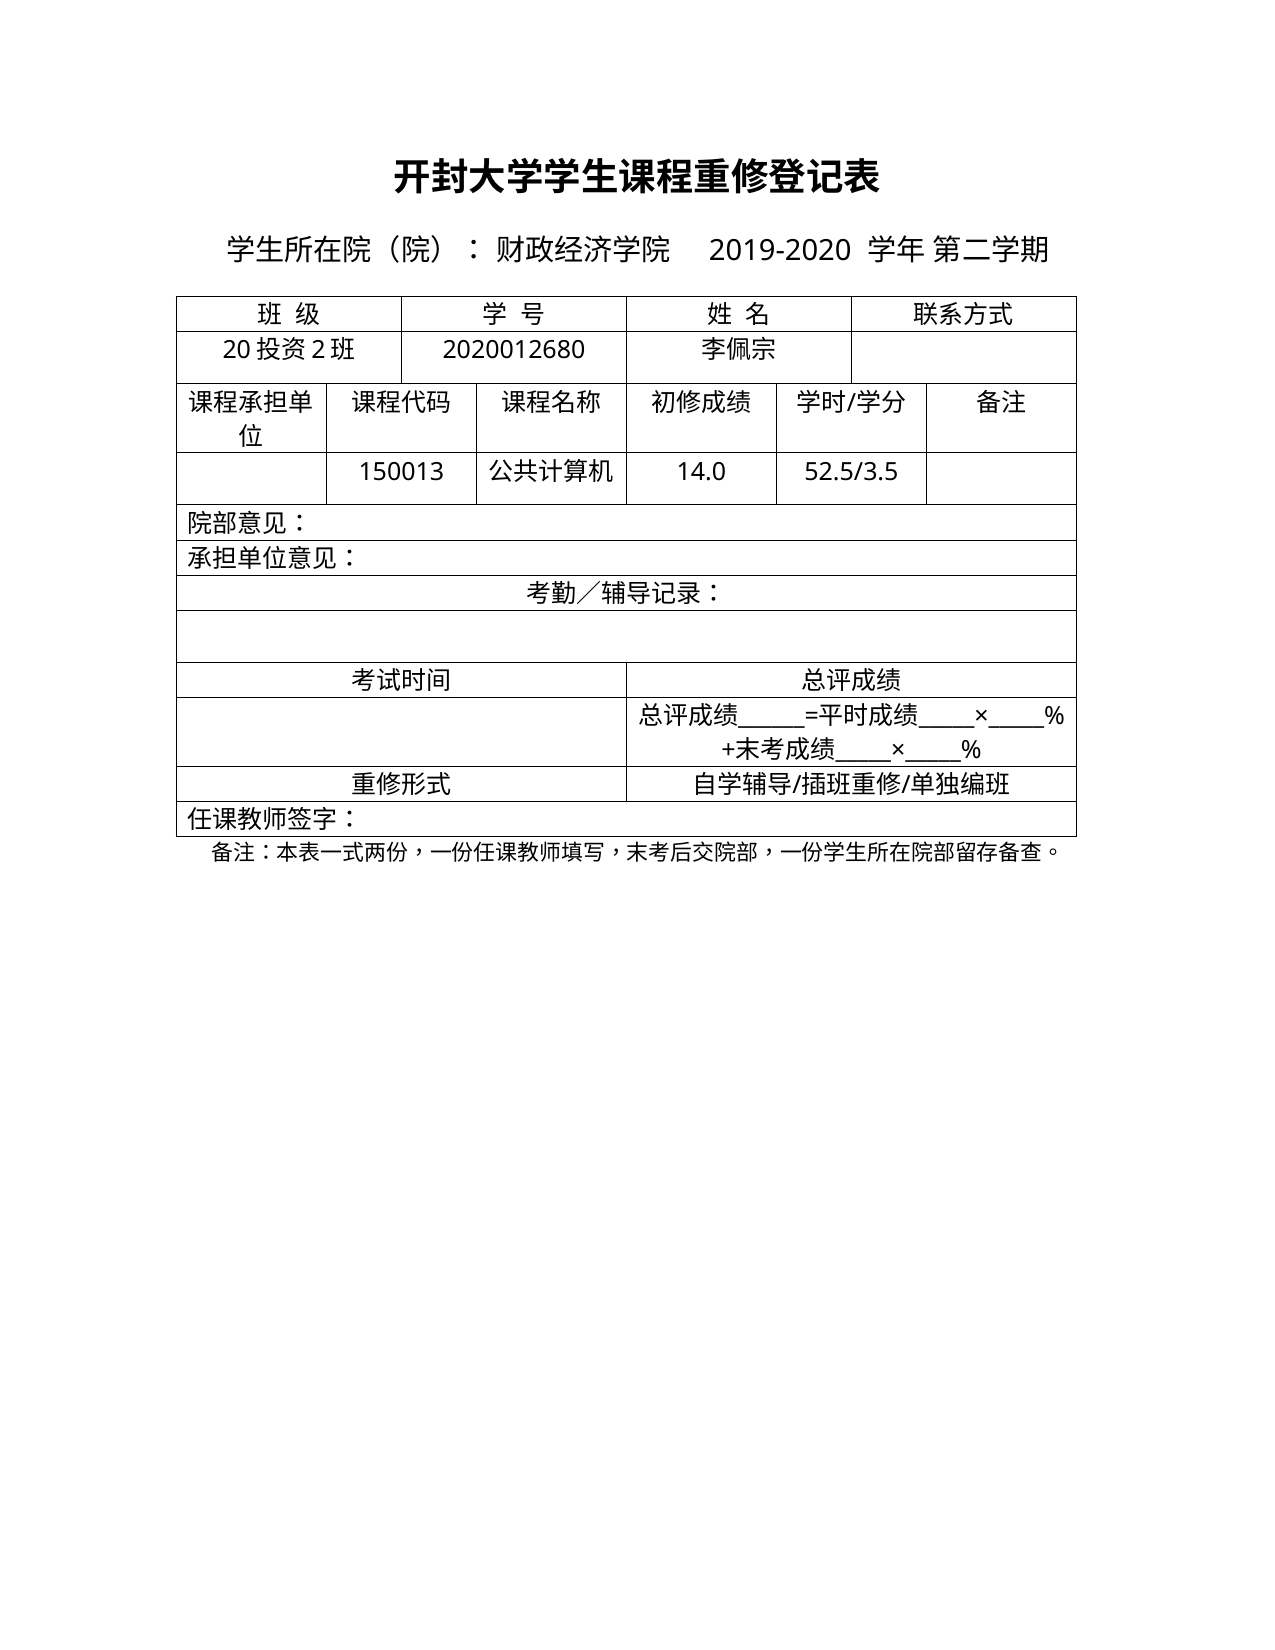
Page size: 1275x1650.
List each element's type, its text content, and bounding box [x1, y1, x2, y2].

table_cell 150013 [327, 453, 476, 504]
table_cell [177, 611, 1076, 662]
table_cell 总评成绩______=平时成绩_____×_____% +末考成绩_____×_____% [627, 698, 1076, 766]
table_header 课程名称 [477, 384, 626, 452]
table_cell 14.0 [627, 453, 776, 504]
table_header 课程承担单位 [177, 384, 326, 452]
text 开封大学学生课程重修登记表 [187, 150, 1087, 201]
table_cell 52.5/3.5 [777, 453, 926, 504]
table_cell 20投资2班 [177, 332, 401, 383]
table_cell [927, 453, 1076, 504]
table_cell 2020012680 [402, 332, 626, 383]
table_header 联系方式 [852, 297, 1076, 331]
table_header 班 级 [177, 297, 401, 331]
table_cell [177, 453, 326, 504]
table_header 学时/学分 [777, 384, 926, 452]
table_header 总评成绩 [627, 663, 1076, 697]
table_header 课程代码 [327, 384, 476, 452]
table_header 院部意见： [177, 505, 1076, 539]
text 备注：本表一式两份，一份任课教师填写，末考后交院部，一份学生所在院部留存备查。 [187, 837, 1087, 867]
table_cell 李佩宗 [627, 332, 851, 383]
table_cell 重修形式 [177, 767, 626, 801]
table_header 任课教师签字： [177, 802, 1076, 836]
table_header 考试时间 [177, 663, 626, 697]
table_header 姓 名 [627, 297, 851, 331]
text 学生所在院（院）： 财政经济学院 2019-2020 学年 第二学期 [187, 229, 1087, 269]
table_cell 考勤／辅导记录： [177, 576, 1076, 610]
table_header 初修成绩 [627, 384, 776, 452]
table_header 备注 [927, 384, 1076, 452]
table_cell 自学辅导/插班重修/单独编班 [627, 767, 1076, 801]
table_header 学 号 [402, 297, 626, 331]
table_cell [177, 698, 626, 766]
table_cell 承担单位意见： [177, 541, 1076, 574]
table_cell 公共计算机 [477, 453, 626, 504]
table_cell [852, 332, 1076, 383]
